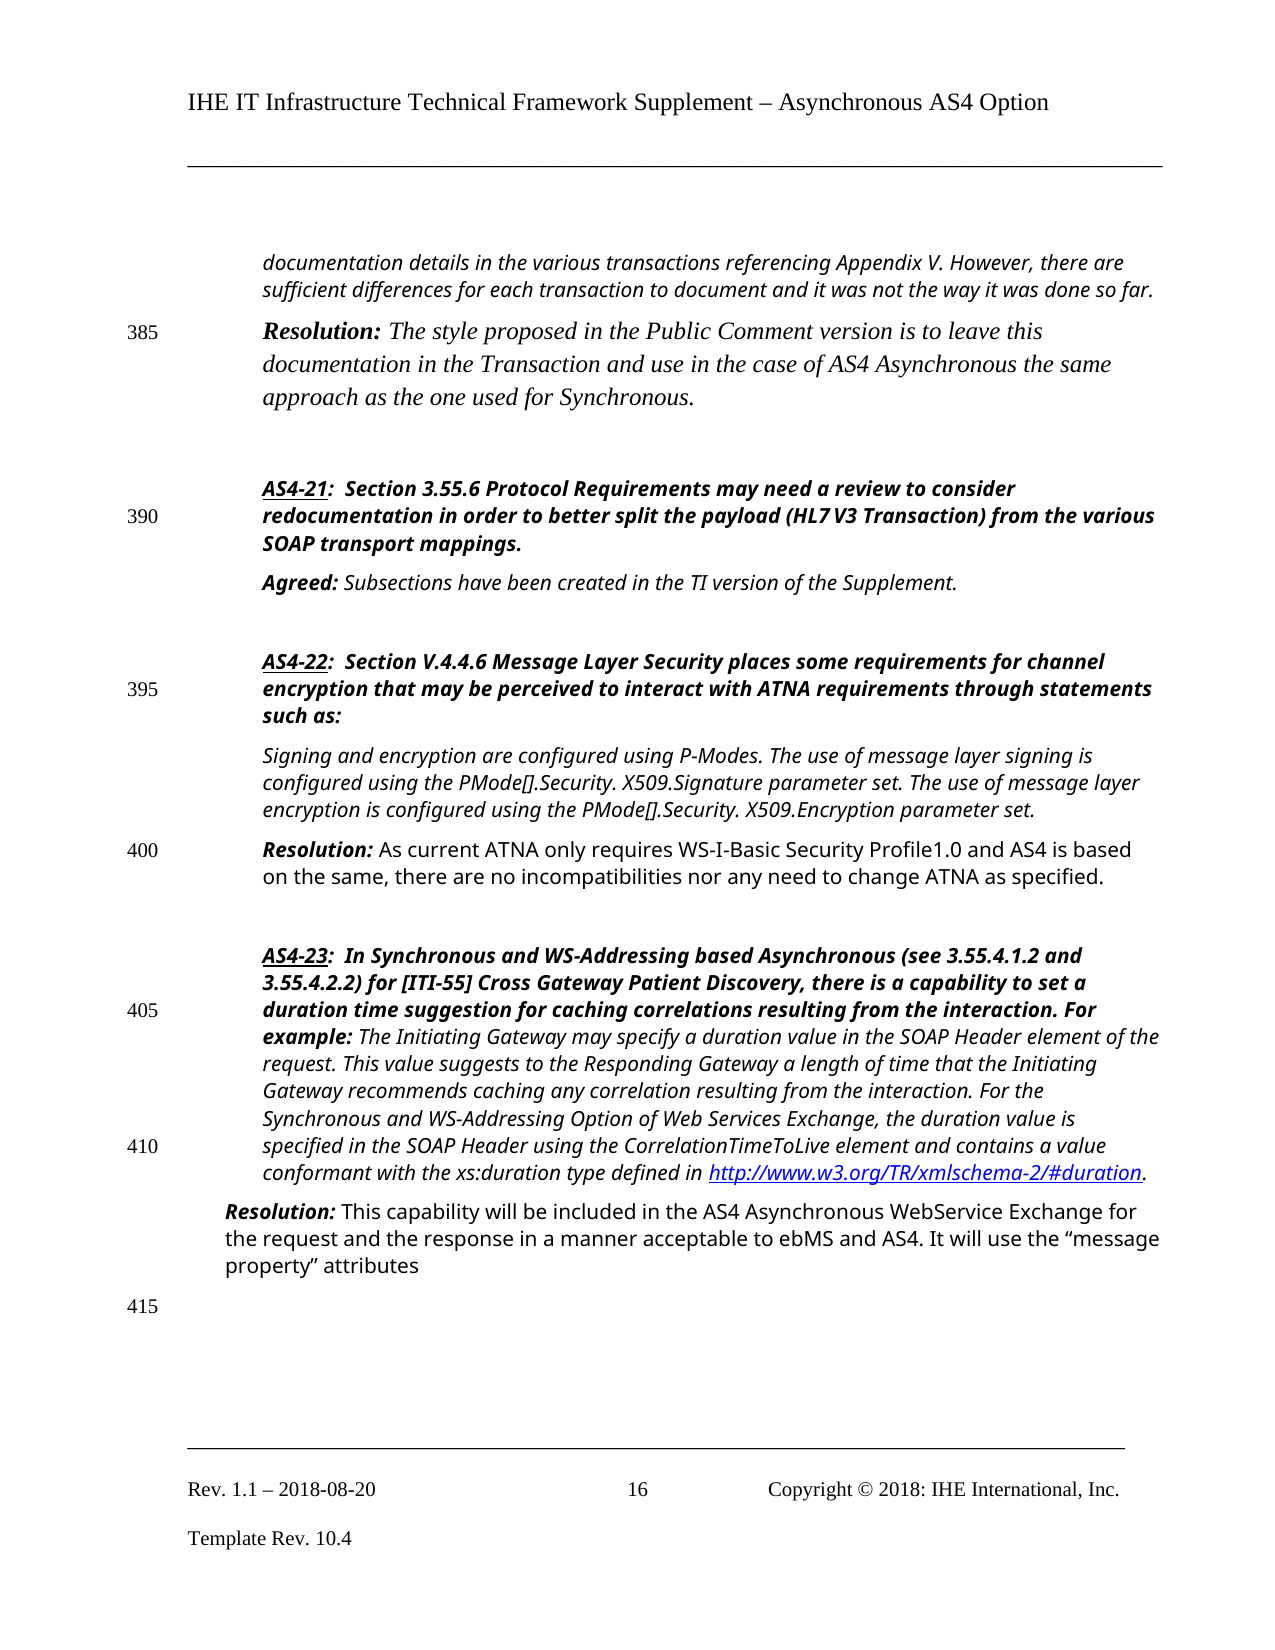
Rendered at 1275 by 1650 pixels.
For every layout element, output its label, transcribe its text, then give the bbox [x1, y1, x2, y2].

text Resolution: As current ATNA only requires WS-I-Basic Security Profile1.0 and AS4 is based on the same, there are no incompatibilities nor any need to change ATNA as specified. [262, 836, 1162, 890]
text Resolution: The style proposed in the Public Comment version is to leave this documentation in the Transaction and use in the case of AS4 Asynchronous the same approach as the one used for Synchronous. [262, 316, 1162, 411]
text Resolution: This capability will be included in the AS4 Asynchronous WebService Exchange for the request and the response in a manner acceptable to ebMS and AS4. It will use the “message property” attributes [225, 1198, 1162, 1279]
text AS4-22: Section V.4.4.6 Message Layer Security places some requirements for channel encryption that may be perceived to interact with ATNA requirements through statements such as: [262, 648, 1162, 729]
text AS4-23: In Synchronous and WS-Addressing based Asynchronous (see 3.55.4.1.2 and 3.55.4.2.2) for [ITI-55] Cross Gateway Patient Discovery, there is a capability to set a duration time suggestion for caching correlations resulting from the interaction. For example: The Initiating Gateway may specify a duration value in the SOAP Header element of the request. This value suggests to the Responding Gateway a length of time that the Initiating Gateway recommends caching any correlation resulting from the interaction. For the Synchronous and WS-Addressing Option of Web Services Exchange, the duration value is specified in the SOAP Header using the CorrelationTimeToLive element and contains a value conformant with the xs:duration type defined in http://www.w3.org/TR/xmlschema-2/#duration. [262, 942, 1162, 1186]
text Agreed: Subsections have been created in the TI version of the Supplement. [262, 569, 1162, 596]
text AS4-21: Section 3.55.6 Protocol Requirements may need a review to consider redocumentation in order to better split the payload (HL7 V3 Transaction) from the various SOAP transport mappings. [262, 475, 1162, 556]
text Signing and encryption are configured using P-Modes. The use of message layer signing is configured using the PMode[].Security. X509.Signature parameter set. The use of message layer encryption is configured using the PMode[].Security. X509.Encryption parameter set. [262, 742, 1162, 823]
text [262, 249, 1162, 303]
